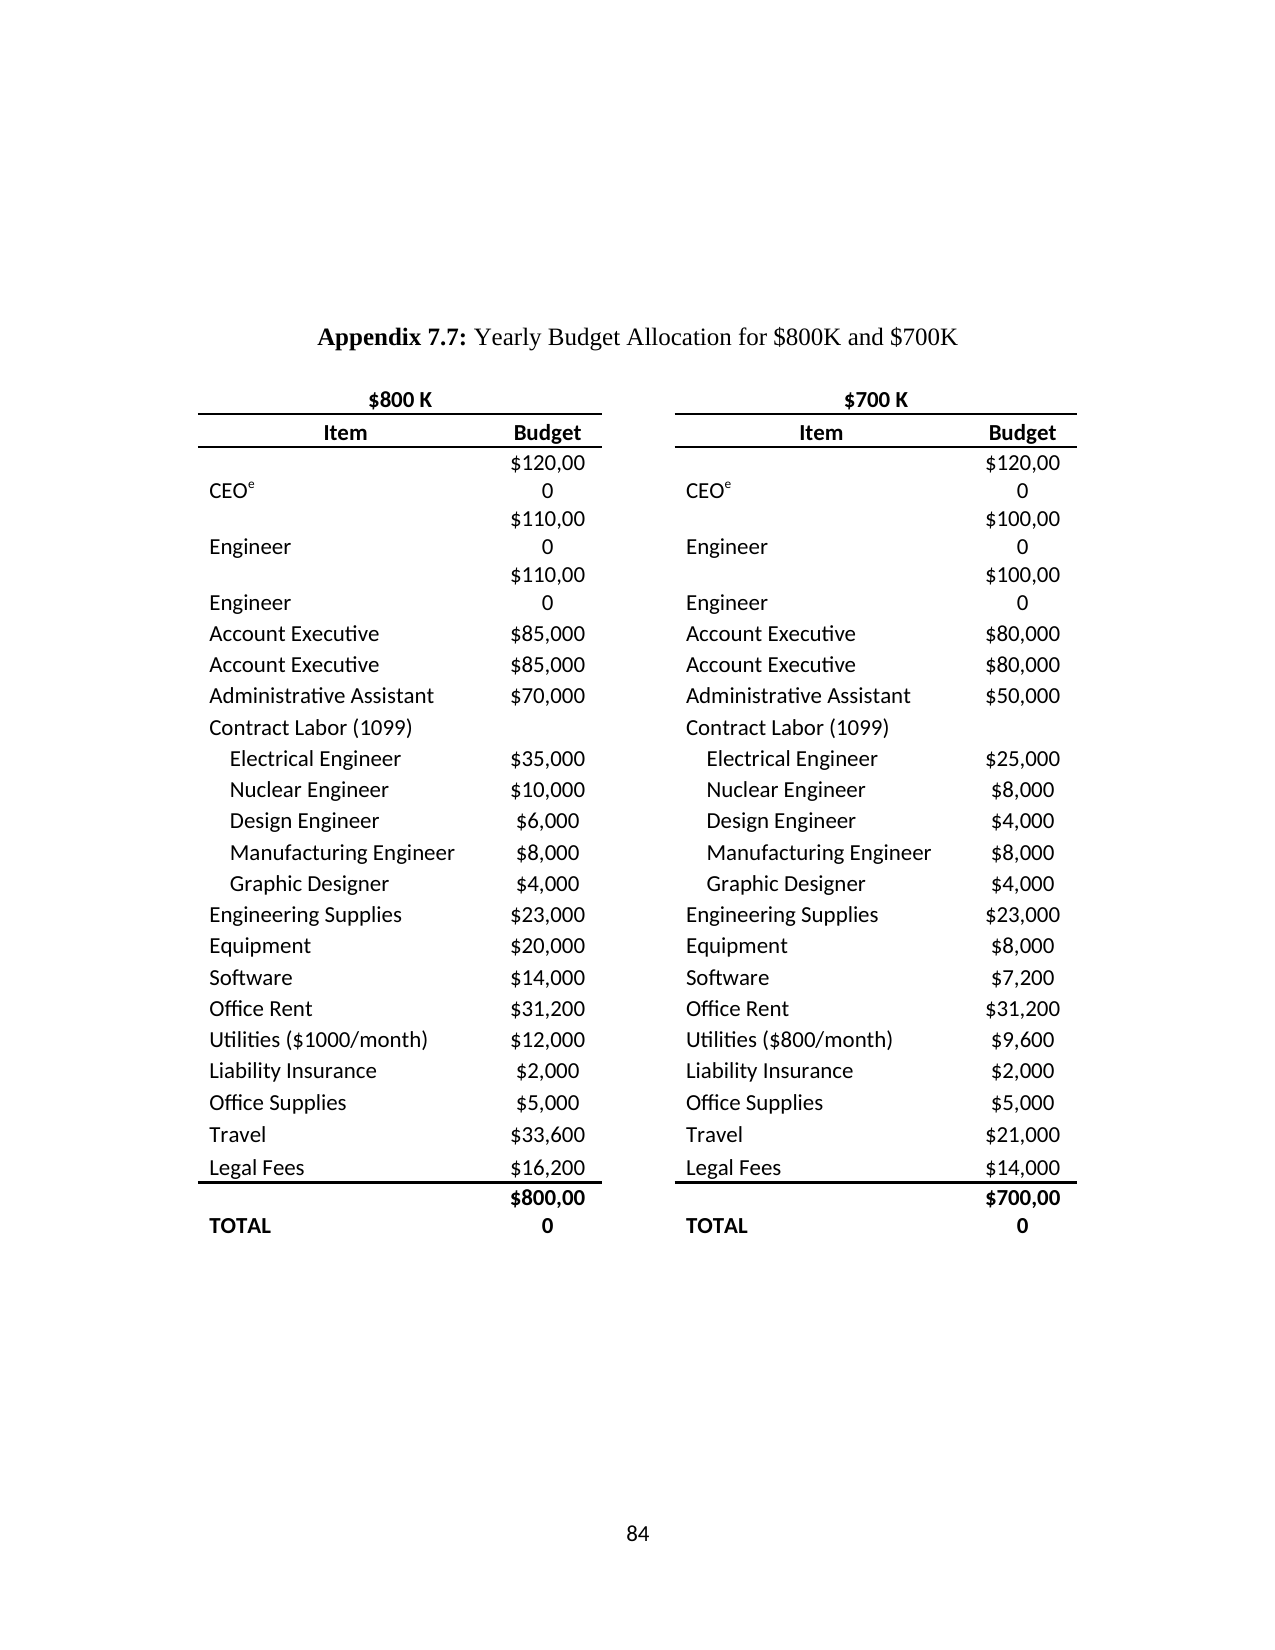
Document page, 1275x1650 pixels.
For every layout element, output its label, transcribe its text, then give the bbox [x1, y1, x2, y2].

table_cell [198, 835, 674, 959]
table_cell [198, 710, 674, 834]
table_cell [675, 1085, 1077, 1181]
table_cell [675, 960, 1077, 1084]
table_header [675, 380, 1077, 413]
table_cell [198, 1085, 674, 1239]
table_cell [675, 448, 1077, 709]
text Appendix 7.7: Yearly Budget Allocation for $800K and $700K [150, 322, 1125, 351]
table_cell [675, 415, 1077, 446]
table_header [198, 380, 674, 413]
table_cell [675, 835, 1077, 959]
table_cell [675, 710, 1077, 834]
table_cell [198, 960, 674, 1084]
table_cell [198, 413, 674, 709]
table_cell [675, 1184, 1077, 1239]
